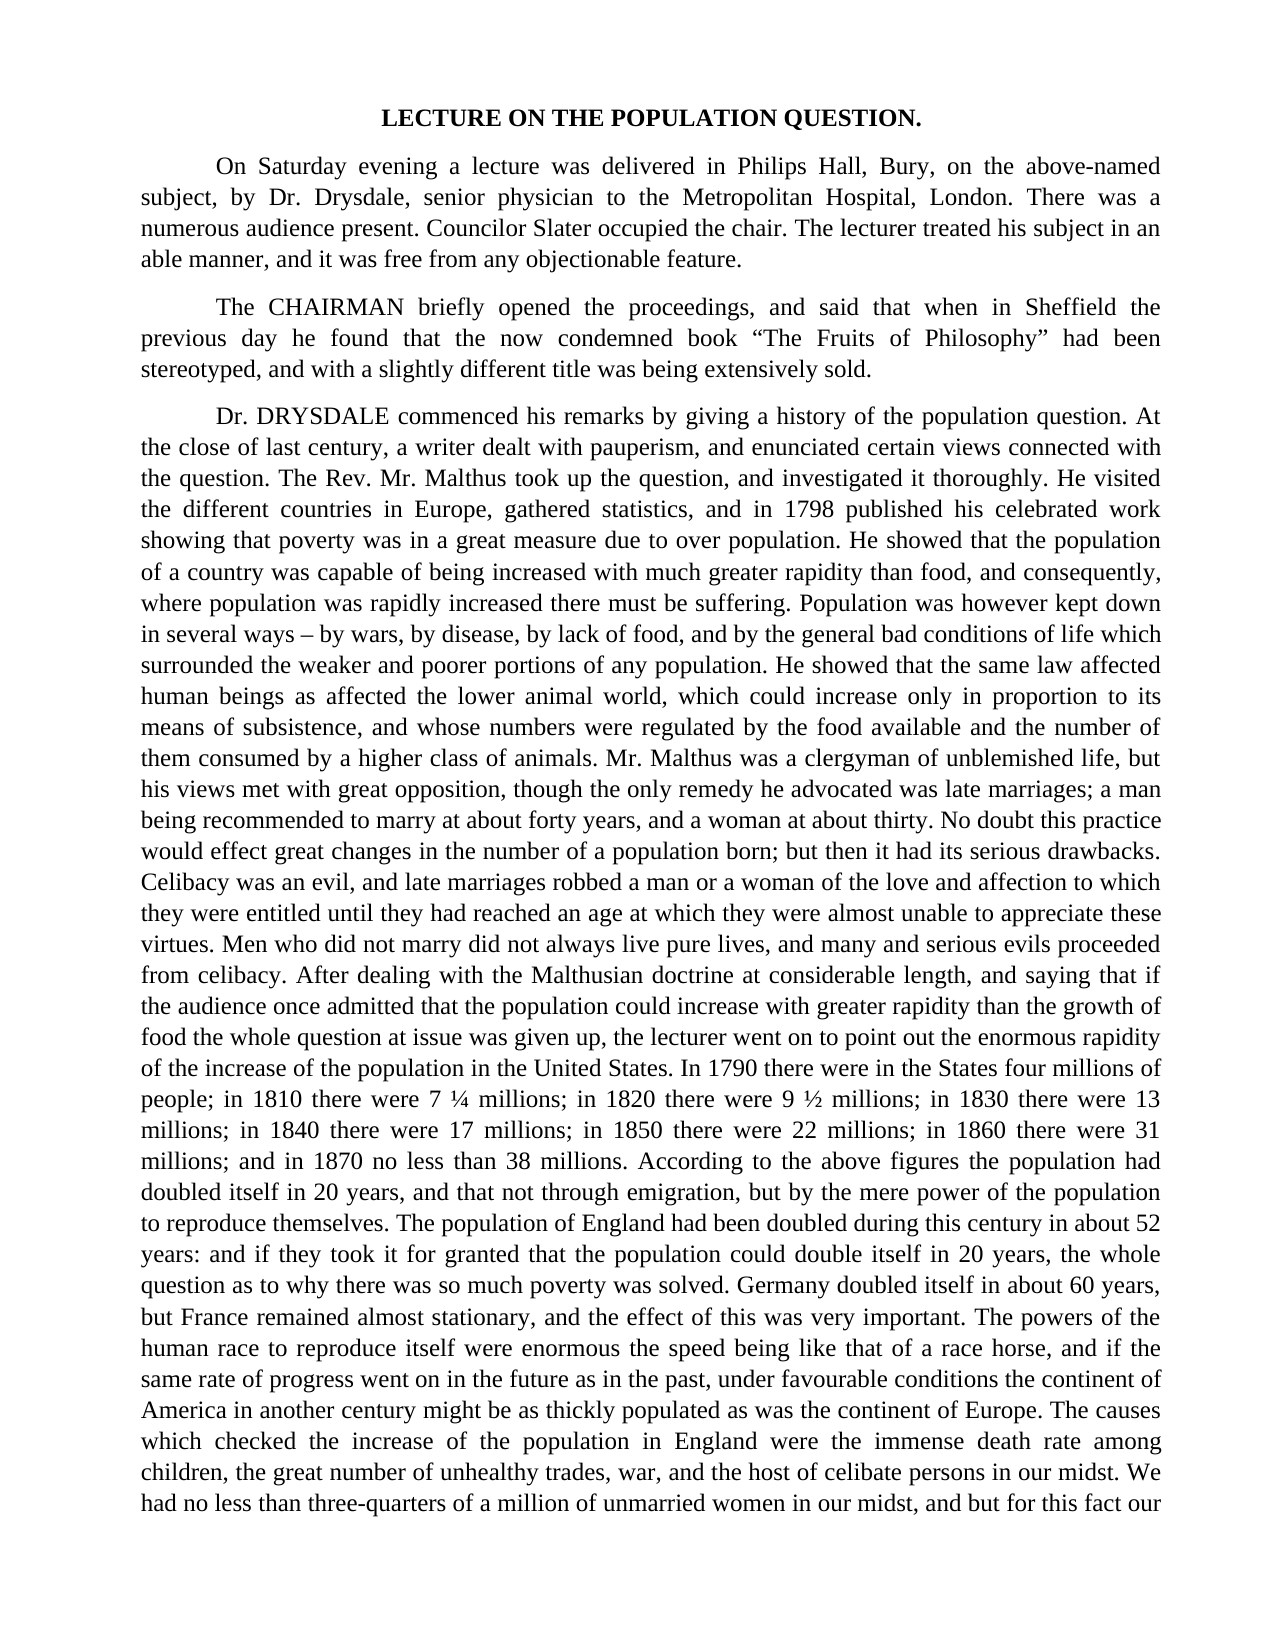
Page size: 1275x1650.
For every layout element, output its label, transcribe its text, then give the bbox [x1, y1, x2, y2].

text The CHAIRMAN briefly opened the proceedings, and said that when in Sheffield the previous day he found that the now condemned book “The Fruits of Philosophy” had been stereotyped, and with a slightly different title was being extensively sold. [141, 292, 1162, 382]
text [141, 401, 1162, 1517]
text On Saturday evening a lecture was delivered in Philips Hall, Bury, on the above-named subject, by Dr. Drysdale, senior physician to the Metropolitan Hospital, London. There was a numerous audience present. Councilor Slater occupied the chair. The lecturer treated his subject in an able manner, and it was free from any objectionable feature. [141, 151, 1162, 273]
text LECTURE ON THE POPULATION QUESTION. [141, 103, 1162, 132]
